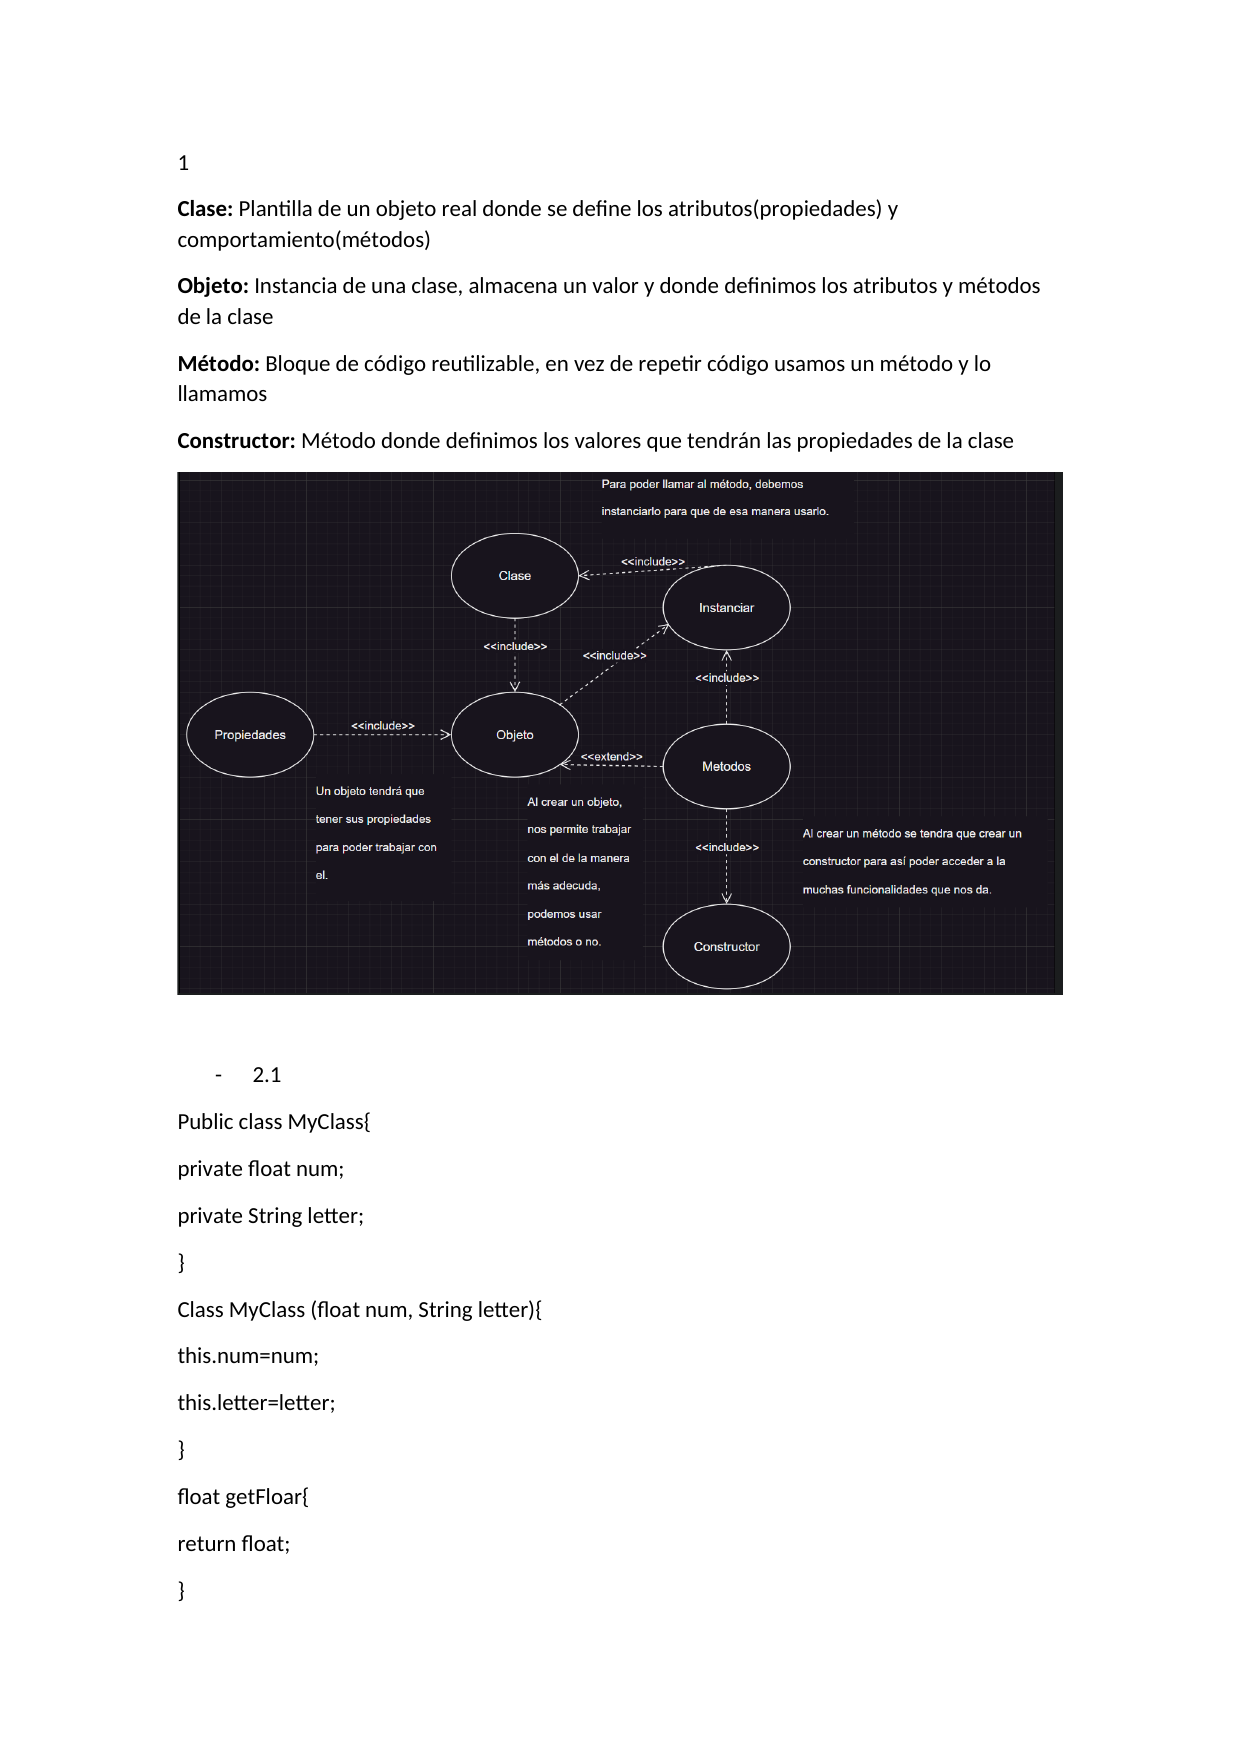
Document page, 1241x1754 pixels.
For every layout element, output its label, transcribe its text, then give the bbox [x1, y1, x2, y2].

text } [177, 1435, 1063, 1463]
text Clase: Plantilla de un objeto real donde se define los atributos(propiedades) y comportamiento(métodos) [177, 194, 1063, 253]
picture [177, 472, 1063, 995]
text private float num; [177, 1154, 1063, 1182]
text Public class MyClass{ [177, 1107, 1063, 1135]
text Objeto: Instancia de una clase, almacena un valor y donde definimos los atributos y métodos de la clase [177, 272, 1063, 330]
text Constructor: Método donde definimos los valores que tendrán las propiedades de la clase [177, 426, 1063, 454]
text float getFloar{ [177, 1482, 1063, 1510]
text } [177, 1576, 1063, 1604]
text this.letter=letter; [177, 1388, 1063, 1417]
list 2.1 [215, 1060, 1063, 1088]
text 1 [177, 148, 1063, 176]
text Class MyClass (float num, String letter){ [177, 1295, 1063, 1323]
text } [177, 1248, 1063, 1276]
text Método: Bloque de código reutilizable, en vez de repetir código usamos un método y lo llamamos [177, 349, 1063, 407]
text this.num=num; [177, 1342, 1063, 1370]
text private String letter; [177, 1201, 1063, 1229]
text return float; [177, 1529, 1063, 1557]
